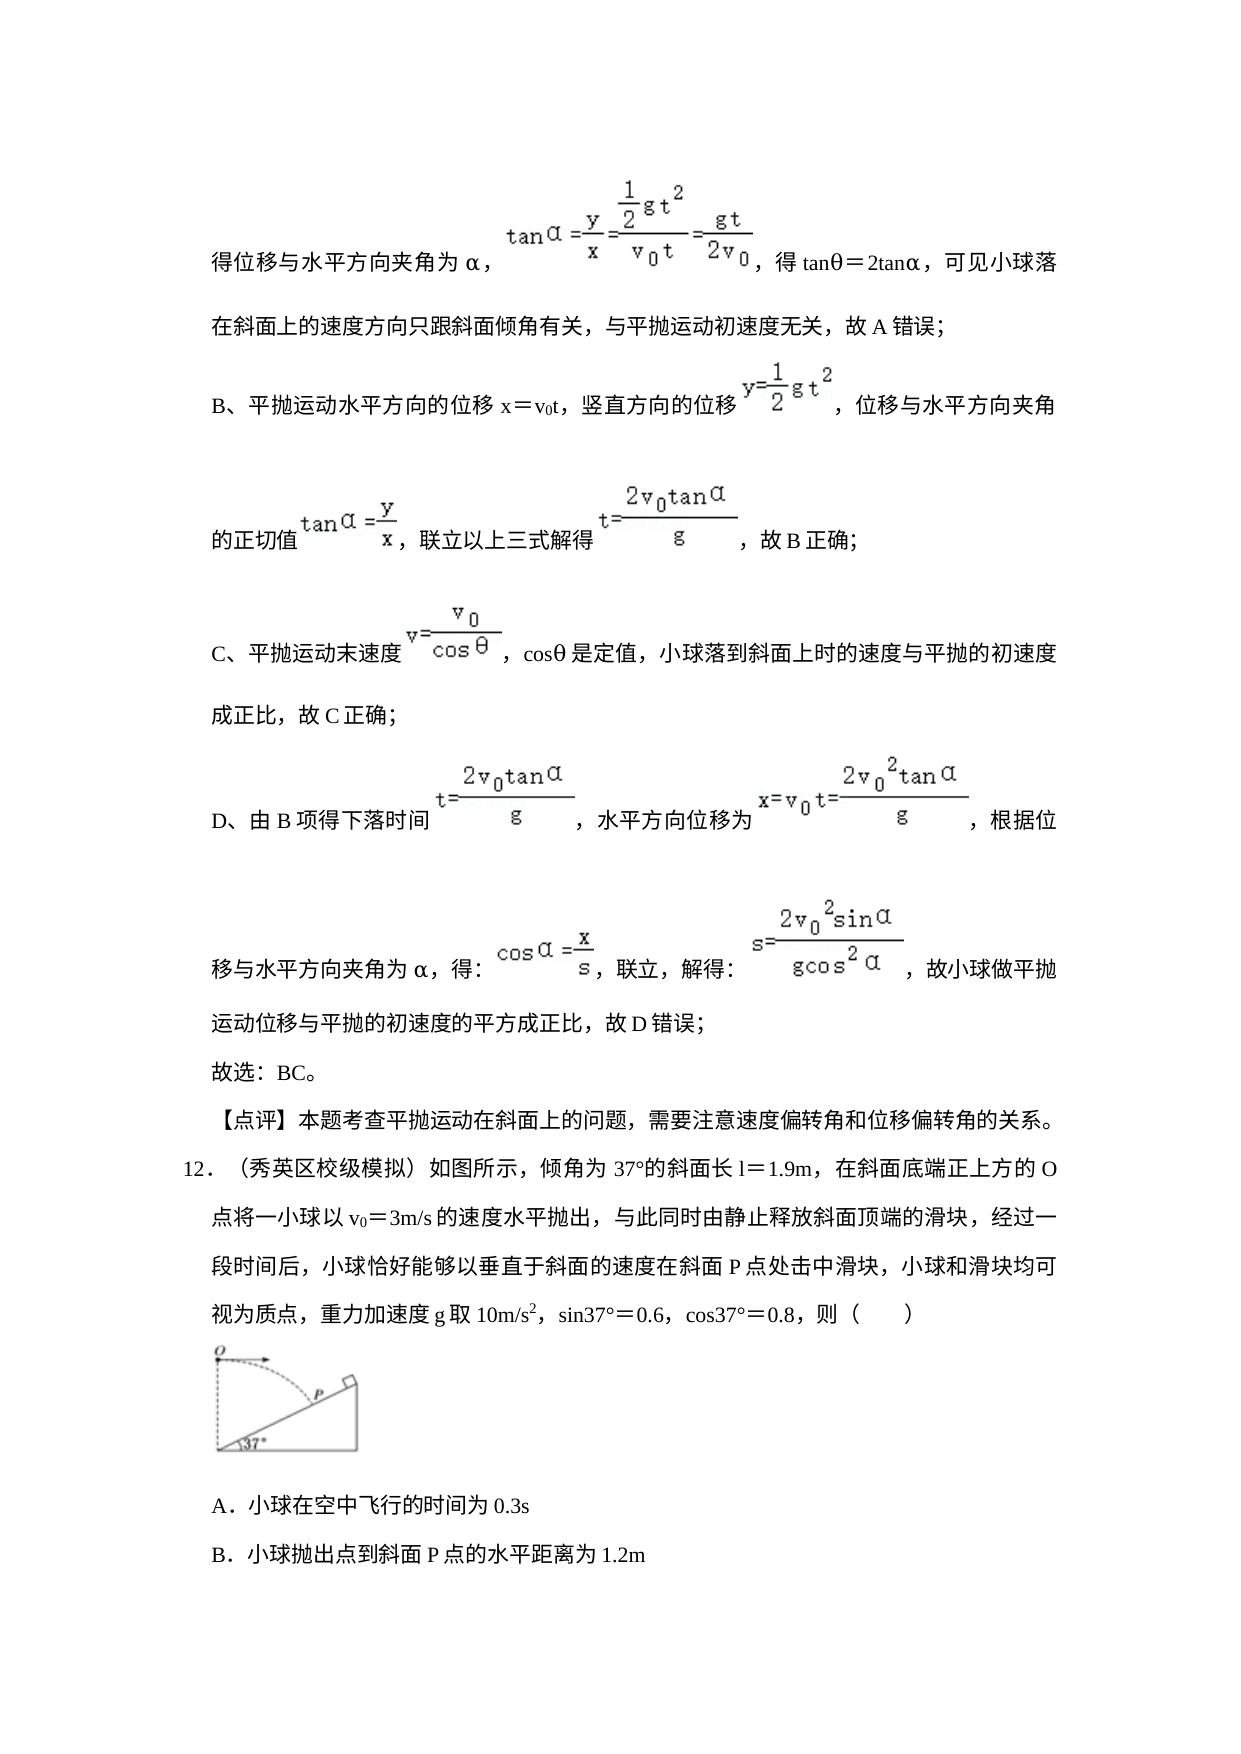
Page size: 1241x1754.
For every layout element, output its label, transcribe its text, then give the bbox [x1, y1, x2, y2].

text D、由B项得下落时间，水平方向位移为，根据位移与水平方向夹角为α，得：，联立，解得：，故小球做平抛运动位移与平抛的初速度的平方成正比，故D错误； [211, 746, 1058, 1038]
picture [298, 492, 397, 549]
picture [753, 754, 969, 828]
picture [504, 176, 753, 271]
picture [402, 597, 502, 662]
text C、平抛运动末速度，cosθ是定值，小球落到斜面上时的速度与平抛的初速度成正比，故C正确； [211, 584, 1058, 730]
text 【点评】本题考查平抛运动在斜面上的问题，需要注意速度偏转角和位移偏转角的关系。 [211, 1102, 1058, 1135]
text A．小球在空中飞行的时间为0.3s [183, 1488, 1058, 1520]
text B、平抛运动水平方向的位移x＝v0t，竖直方向的位移，位移与水平方向夹角的正切值，联立以上三式解得，故B正确； [211, 357, 1058, 568]
picture [593, 482, 738, 549]
picture [430, 762, 575, 828]
picture [738, 358, 833, 414]
picture [495, 922, 594, 978]
text 故选：BC。 [211, 1054, 1058, 1087]
picture [211, 1345, 363, 1457]
picture [747, 897, 904, 978]
text 12．（秀英区校级模拟）如图所示，倾角为37°的斜面长l＝1.9m，在斜面底端正上方的O点将一小球以v0＝3m/s的速度水平抛出，与此同时由静止释放斜面顶端的滑块，经过一段时间后，小球恰好能够以垂直于斜面的速度在斜面P点处击中滑块，小球和滑块均可视为质点，重力加速度g取10m/s2，sin37°＝0.6，cos37°＝0.8，则（ ） [183, 1151, 1058, 1329]
text B．小球抛出点到斜面P点的水平距离为1.2m [183, 1536, 1058, 1569]
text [211, 162, 1058, 341]
